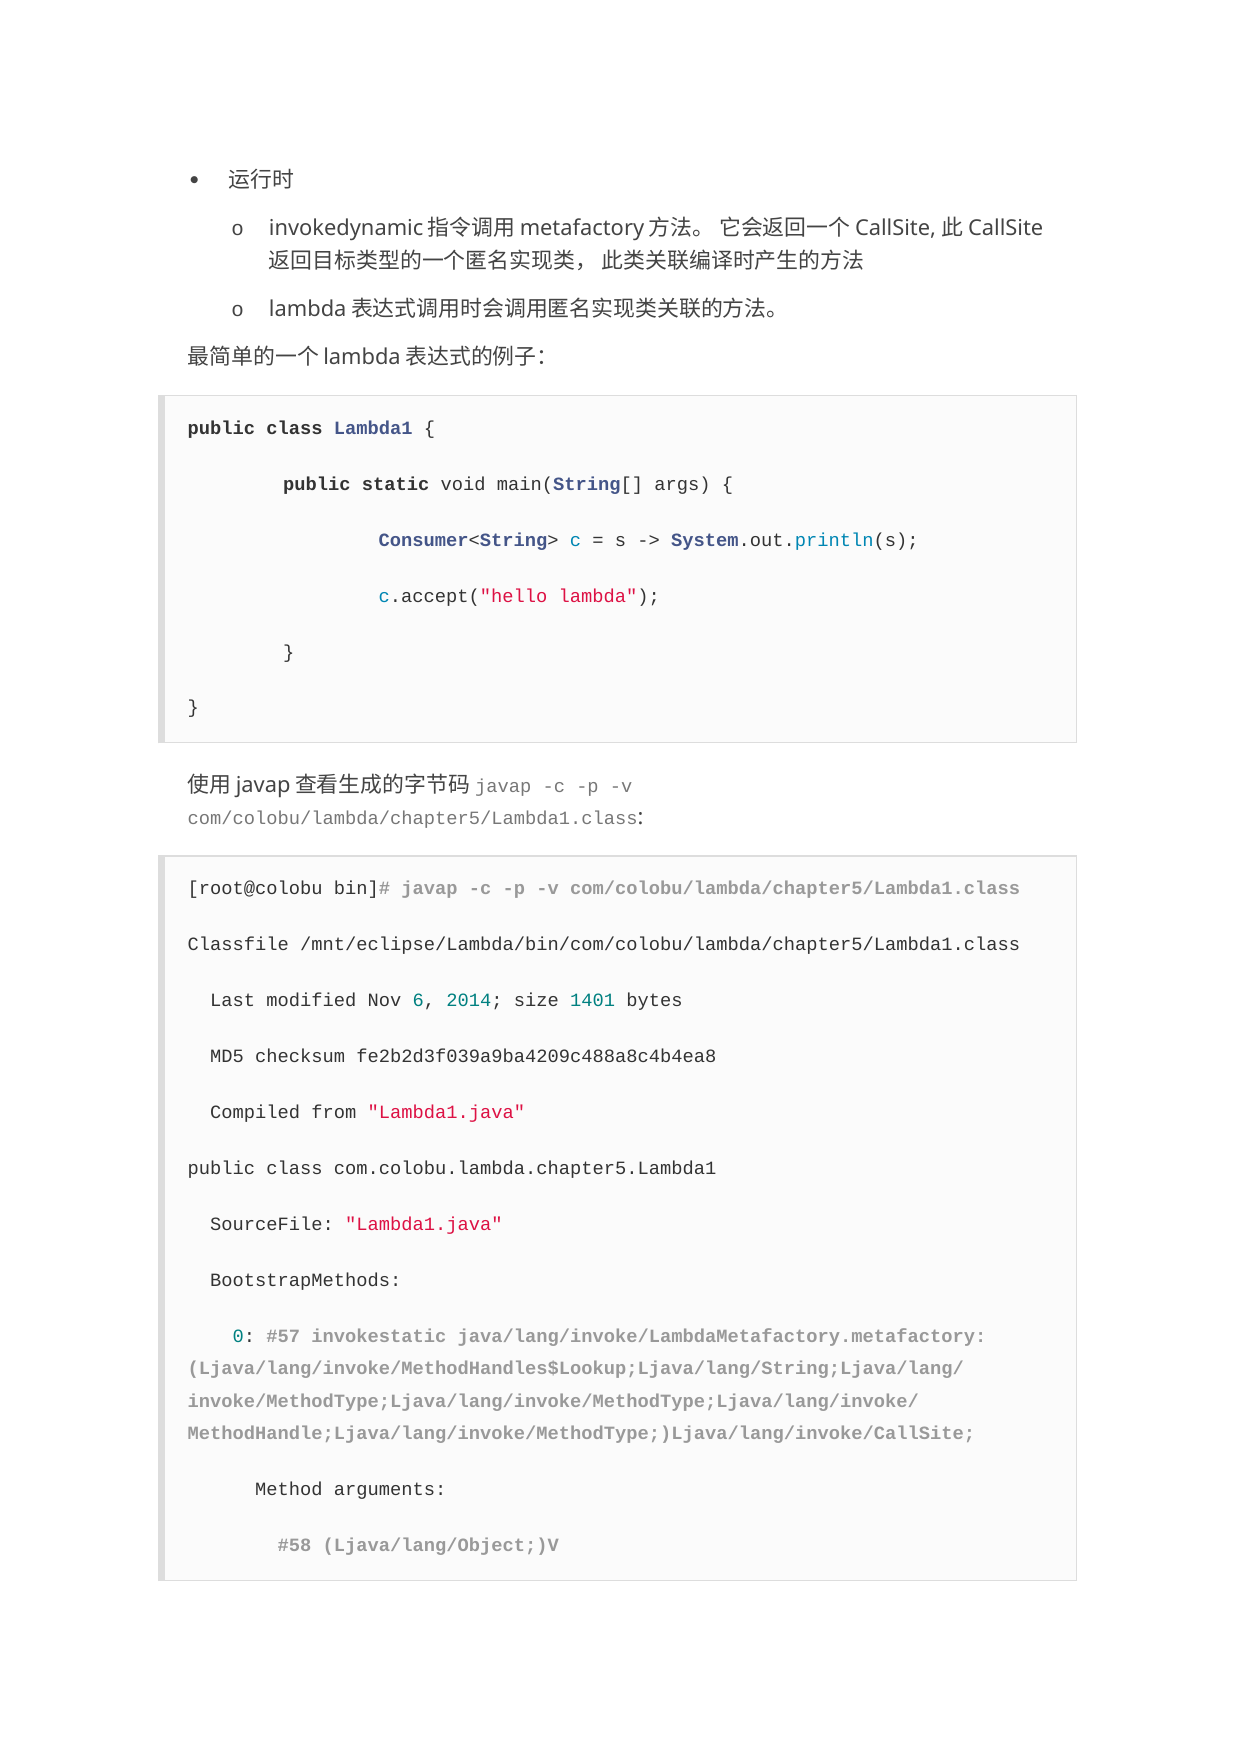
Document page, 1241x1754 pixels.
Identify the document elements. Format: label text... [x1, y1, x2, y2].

text public static void main(String[] args) { [165, 451, 1076, 501]
text 使用javap查看生成的字节码 javap -c -p -v com/colobu/lambda/chapter5/Lambda1.class: [187, 767, 1053, 832]
text SourceFile: "Lambda1.java" [165, 1191, 1076, 1242]
text 0: #57 invokestatic java/lang/invoke/LambdaMetafactory.metafactory:(Ljava/lang/invoke/MethodHandles$Lookup;Ljava/lang/String;Ljava/lang/invoke/MethodType;Ljava/lang/invoke/MethodType;Ljava/lang/invoke/MethodHandle;Ljava/lang/invoke/MethodType;)Ljava/lang/invoke/CallSite; [165, 1303, 1076, 1451]
text BootstrapMethods: [165, 1247, 1076, 1298]
text c.accept("hello lambda"); [165, 563, 1076, 613]
text #58 (Ljava/lang/Object;)V [165, 1512, 1076, 1580]
text public class com.colobu.lambda.chapter5.Lambda1 [165, 1135, 1076, 1186]
text [root@colobu bin]# javap -c -p -v com/colobu/lambda/chapter5/Lambda1.class [165, 857, 1076, 906]
text Method arguments: [165, 1456, 1076, 1507]
text } [165, 618, 1076, 669]
text MD5 checksum fe2b2d3f039a9ba4209c488a8c4b4ea8 [165, 1023, 1076, 1074]
text } [165, 674, 1076, 742]
text Consumer<String> c = s -> System.out.println(s); [165, 507, 1076, 557]
text Classfile /mnt/eclipse/Lambda/bin/com/colobu/lambda/chapter5/Lambda1.class [165, 911, 1076, 962]
text public class Lambda1 { [165, 396, 1076, 446]
text Last modified Nov 6, 2014; size 1401 bytes [165, 967, 1076, 1018]
list lambda表达式调用时会调用匿名实现类关联的方法。 [231, 291, 1053, 323]
text Compiled from "Lambda1.java" [165, 1079, 1076, 1130]
text 最简单的一个lambda表达式的例子： [187, 339, 1053, 371]
list invokedynamic指令调用metafactory方法。 它会返回一个CallSite, 此CallSite返回目标类型的一个匿名实现类， 此类关联编译时产生的方法 [231, 210, 1053, 275]
list 运行时 [191, 162, 1053, 194]
